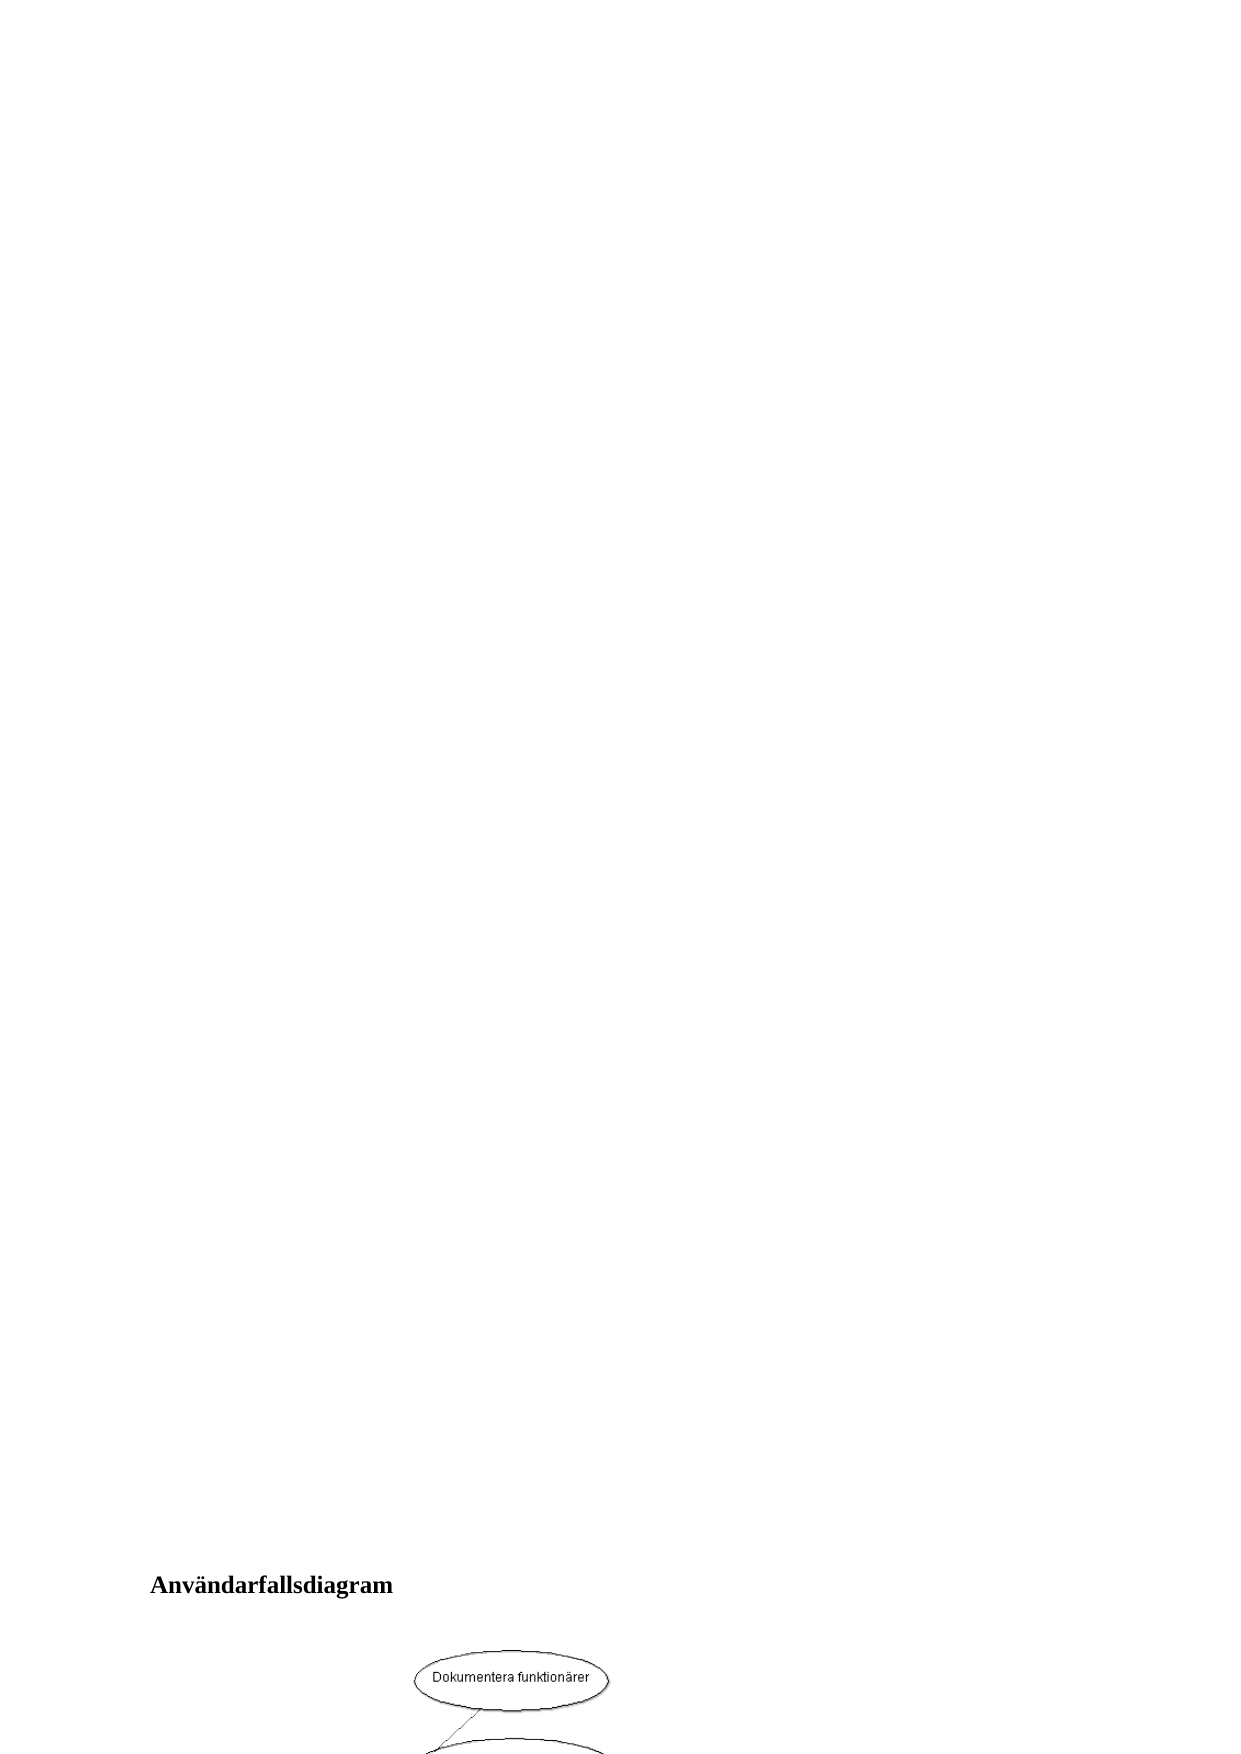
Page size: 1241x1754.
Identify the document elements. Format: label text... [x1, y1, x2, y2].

picture [0, 1571, 1241, 1754]
text Användarfallsdiagram [150, 1570, 1090, 1599]
